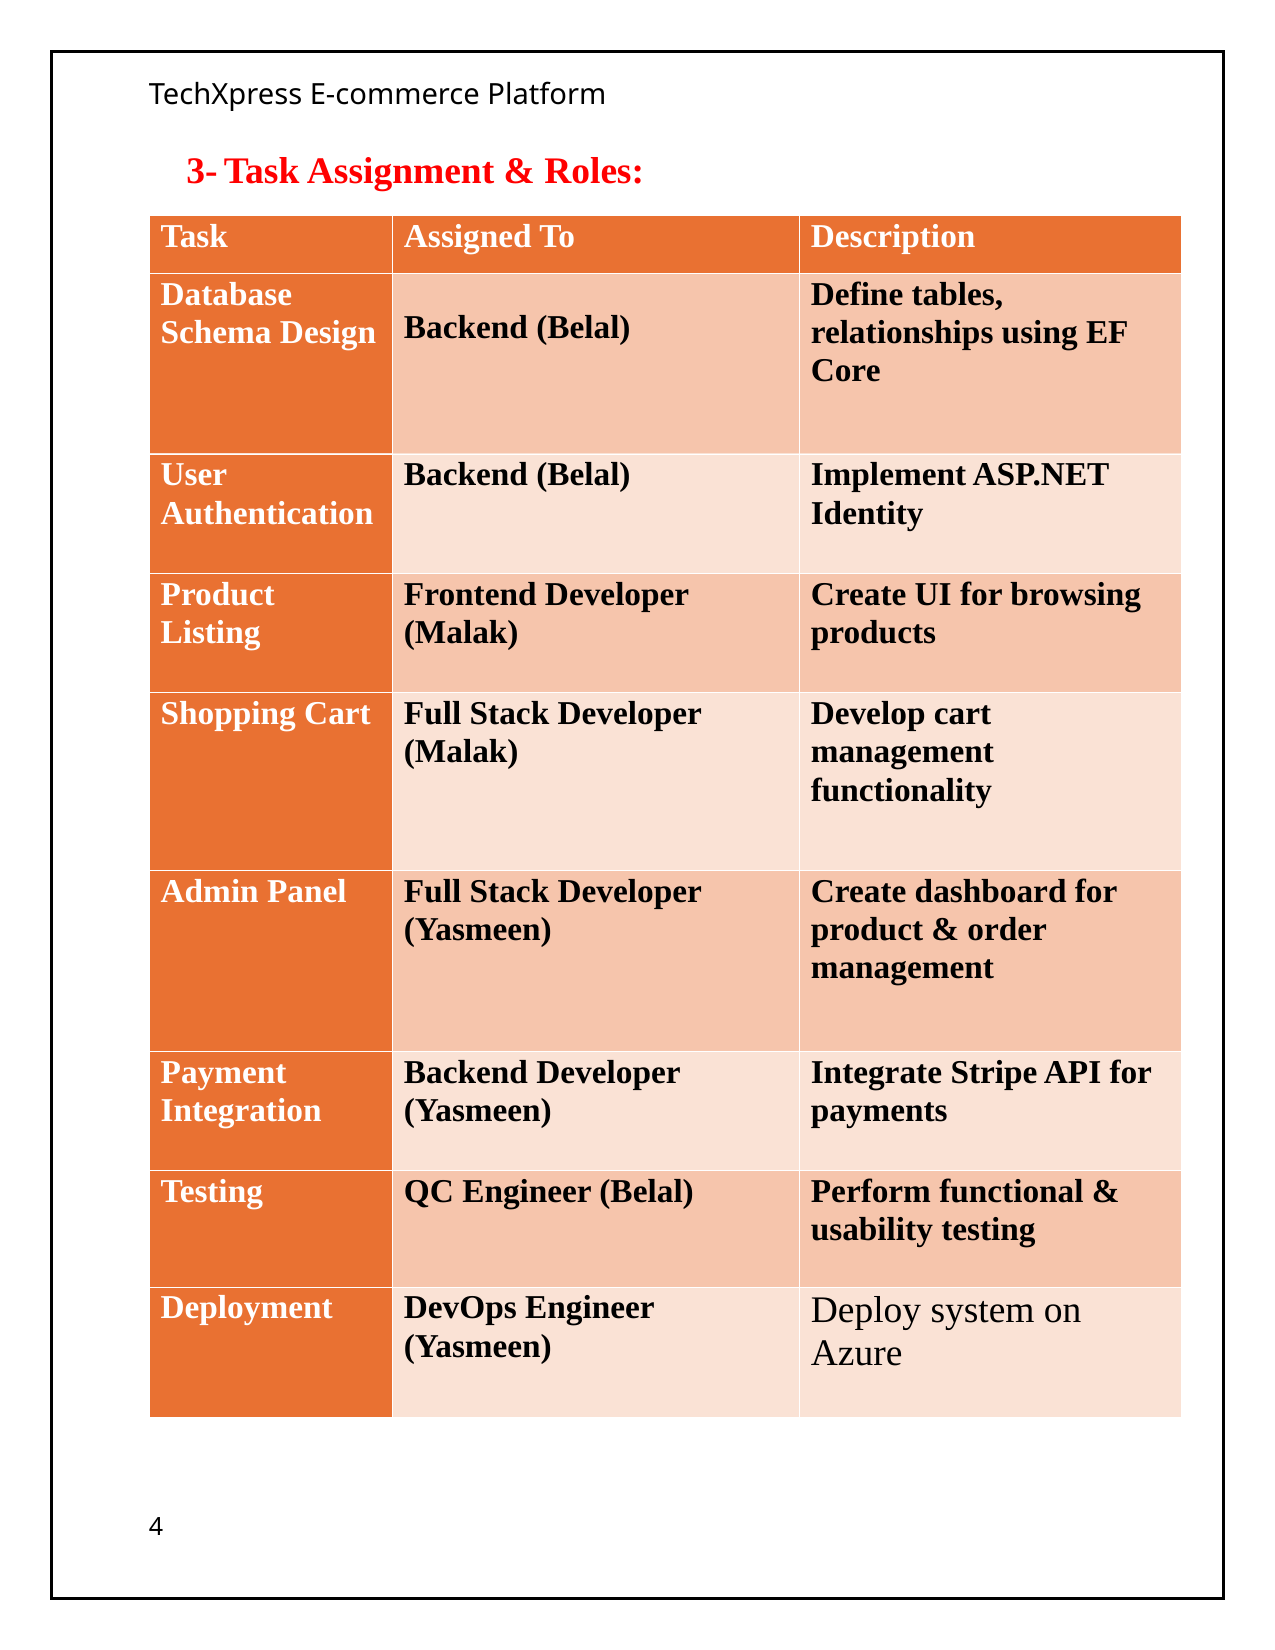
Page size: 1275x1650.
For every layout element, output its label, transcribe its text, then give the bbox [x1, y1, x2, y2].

table_cell Backend (Belal) [393, 274, 799, 453]
table_cell Define tables, relationships using EF Core [800, 274, 1181, 453]
table_cell Admin Panel [150, 871, 392, 1051]
table_cell Payment Integration [150, 1052, 392, 1170]
table_cell QC Engineer (Belal) [393, 1171, 799, 1287]
table_cell Deployment [150, 1288, 392, 1417]
table_cell Create dashboard for product & order management [800, 871, 1181, 1051]
table_cell Develop cart management functionality [800, 693, 1181, 870]
table_cell Backend Developer (Yasmeen) [393, 1052, 799, 1170]
table_cell Database Schema Design [150, 274, 392, 453]
table_cell Backend (Belal) [393, 455, 799, 573]
table_cell Implement ASP.NET Identity [800, 455, 1181, 573]
table_header Description [800, 216, 1181, 273]
table_cell Full Stack Developer (Yasmeen) [393, 871, 799, 1051]
table_cell Testing [150, 1171, 392, 1287]
table_cell Perform functional & usability testing [800, 1171, 1181, 1287]
table_cell Product Listing [150, 574, 392, 692]
table_cell Create UI for browsing products [800, 574, 1181, 692]
table_cell User Authentication [150, 455, 392, 573]
list Task Assignment & Roles: [186, 148, 1126, 192]
table_cell Deploy system on Azure [800, 1288, 1181, 1417]
table_cell Full Stack Developer (Malak) [393, 693, 799, 870]
table_header Task [150, 216, 392, 273]
table_cell Frontend Developer (Malak) [393, 574, 799, 692]
table_cell Integrate Stripe API for payments [800, 1052, 1181, 1170]
table_cell DevOps Engineer (Yasmeen) [393, 1288, 799, 1417]
table_cell Shopping Cart [150, 693, 392, 870]
table_header Assigned To [393, 216, 799, 273]
